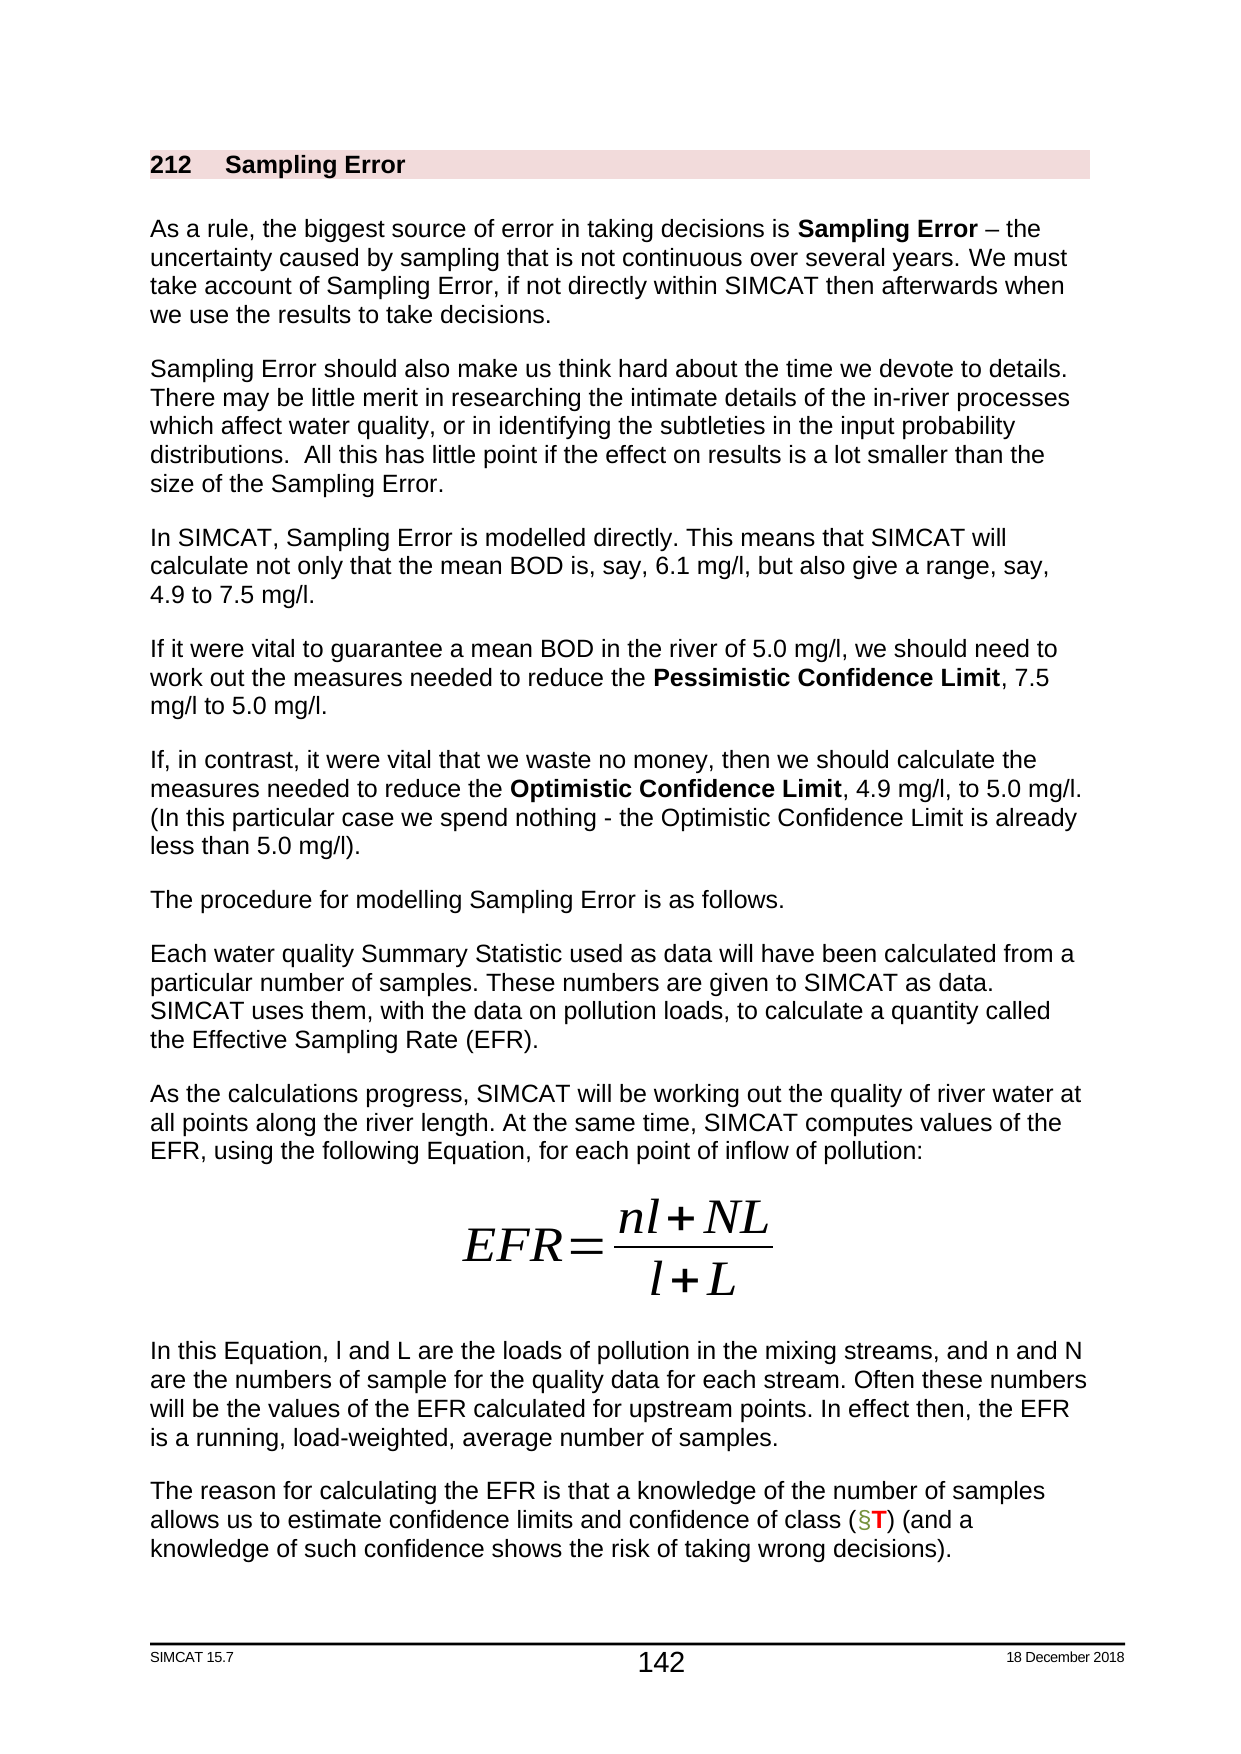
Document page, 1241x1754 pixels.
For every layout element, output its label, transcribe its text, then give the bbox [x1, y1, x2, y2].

subtitle If it were vital to guarantee a mean BOD in the river of 5.0 mg/l, we should need to work out the measures needed to reduce the Pessimistic Confidence Limit, 7.5 mg/l to 5.0 mg/l. [150, 634, 1090, 720]
subtitle In SIMCAT, Sampling Error is modelled directly. This means that SIMCAT will calculate not only that the mean BOD is, say, 6.1 mg/l, but also give a range, say, 4.9 to 7.5 mg/l. [150, 522, 1090, 609]
subtitle Sampling Error should also make us think hard about the time we devote to details. There may be little merit in researching the intimate details of the in-river processes which affect water quality, or in identifying the subtleties in the input probability distributions. All this has little point if the effect on results is a lot smaller than the size of the Sampling Error. [150, 354, 1090, 497]
subtitle The procedure for modelling Sampling Error is as follows. [150, 885, 1090, 914]
subtitle If, in contrast, it were vital that we waste no money, then we should calculate the measures needed to reduce the Optimistic Confidence Limit, 4.9 mg/l, to 5.0 mg/l. (In this particular case we spend nothing - the Optimistic Confidence Limit is already less than 5.0 mg/l). [150, 745, 1090, 860]
subtitle As a rule, the biggest source of error in taking decisions is Sampling Error – the uncertainty caused by sampling that is not continuous over several years. We must take account of Sampling Error, if not directly within SIMCAT then afterwards when we use the results to take decisions. [150, 214, 1090, 329]
subtitle In this Equation, l and L are the loads of pollution in the mixing streams, and n and N are the numbers of sample for the quality data for each stream. Often these numbers will be the values of the EFR calculated for upstream points. In effect then, the EFR is a running, load-weighted, average number of samples. [150, 1336, 1090, 1451]
subtitle The reason for calculating the EFR is that a knowledge of the number of samples allows us to estimate confidence limits and confidence of class (§T) (and a knowledge of such confidence shows the risk of taking wrong decisions). [150, 1476, 1090, 1562]
subtitle Sampling Error [150, 150, 1090, 179]
subtitle As the calculations progress, SIMCAT will be working out the quality of river water at all points along the river length. At the same time, SIMCAT computes values of the EFR, using the following Equation, for each point of inflow of pollution: [150, 1079, 1090, 1165]
subtitle Each water quality Summary Statistic used as data will have been calculated from a particular number of samples. These numbers are given to SIMCAT as data. SIMCAT uses them, with the data on pollution loads, to calculate a quantity called the Effective Sampling Rate (EFR). [150, 939, 1090, 1054]
